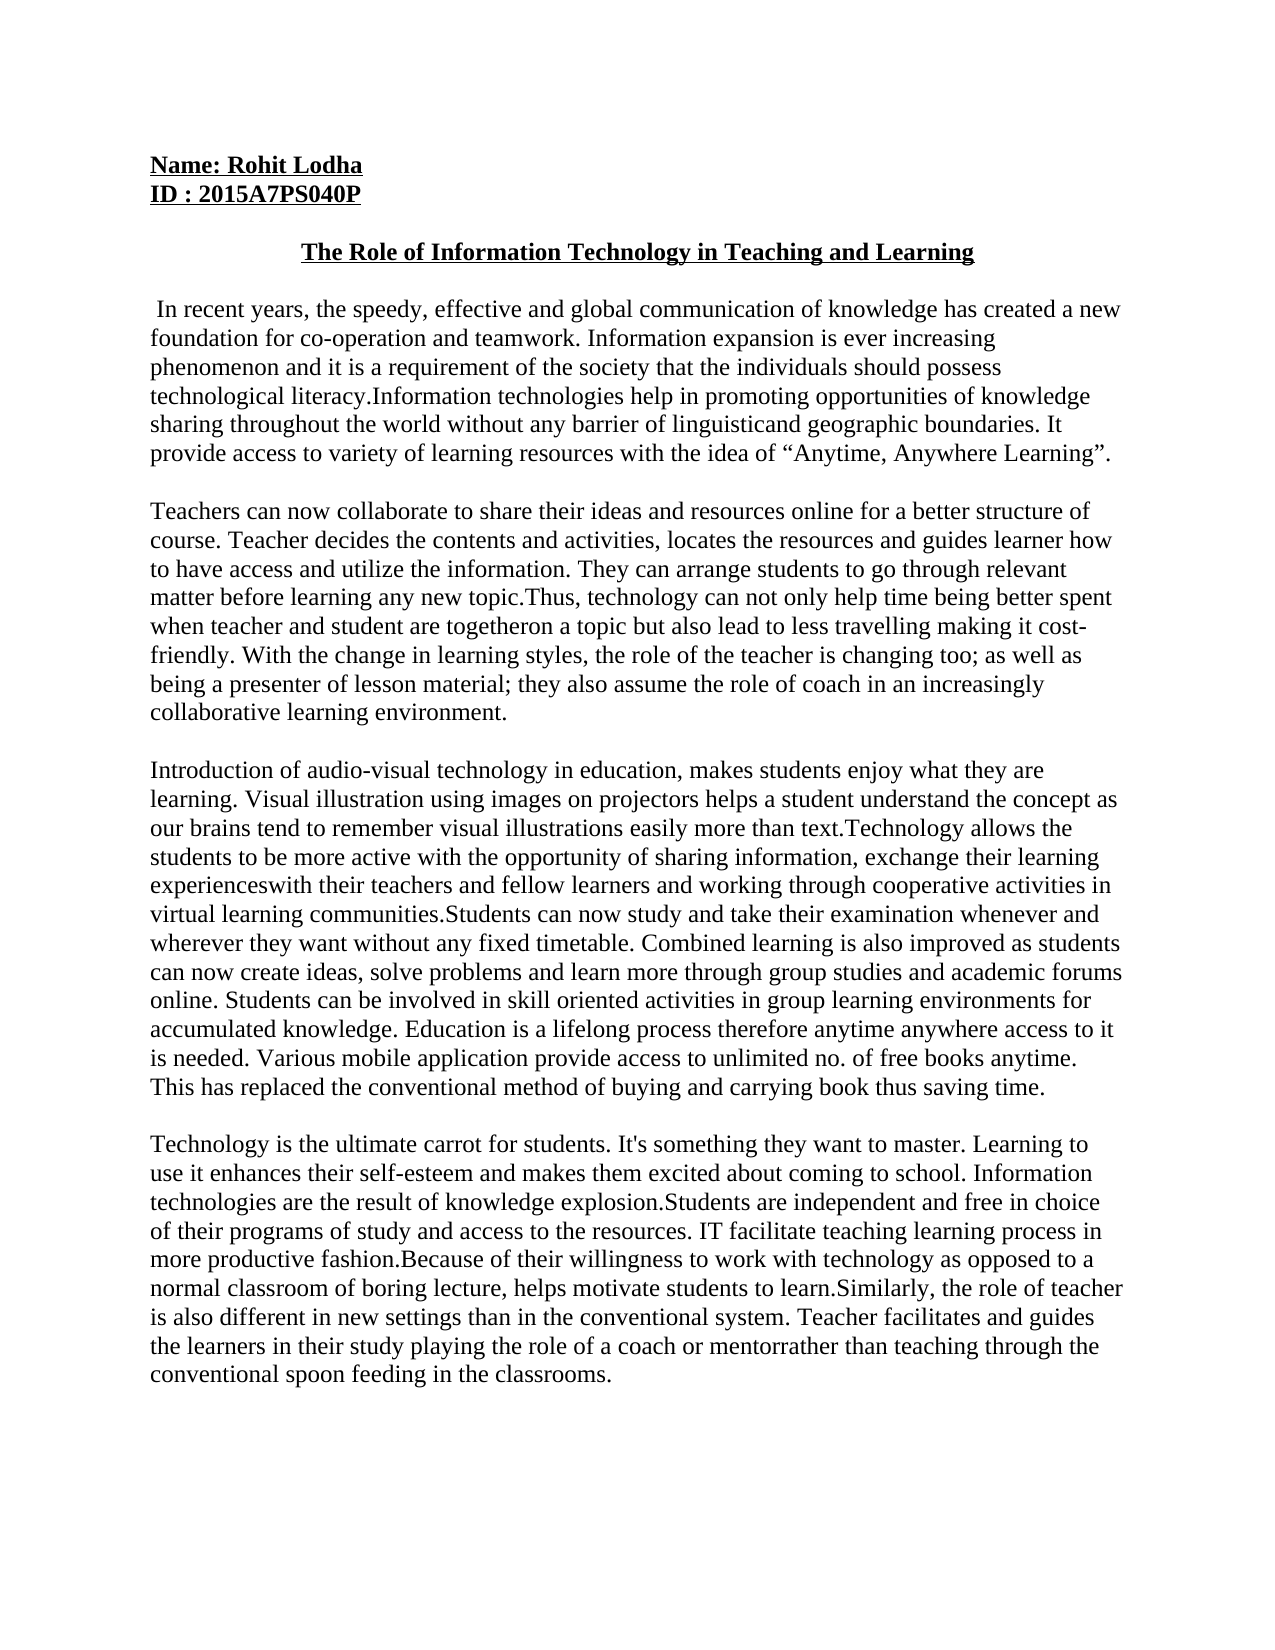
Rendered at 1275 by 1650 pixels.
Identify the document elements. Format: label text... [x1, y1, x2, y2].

text The Role of Information Technology in Teaching and Learning [150, 237, 1125, 265]
text Teachers can now collaborate to share their ideas and resources online for a better structure of course. Teacher decides the contents and activities, locates the resources and guides learner how to have access and utilize the information. They can arrange students to go through relevant matter before learning any new topic.Thus, technology can not only help time being better spent when teacher and student are togetheron a topic but also lead to less travelling making it cost-friendly. With the change in learning styles, the role of the teacher is changing too; as well as being a presenter of lesson material; they also assume the role of coach in an increasingly collaborative learning environment. [150, 496, 1125, 726]
text Name: Rohit Lodha ID : 2015A7PS040P [150, 150, 1125, 207]
text Technology is the ultimate carrot for students. It's something they want to master. Learning to use it enhances their self-esteem and makes them excited about coming to school. Information technologies are the result of knowledge explosion.Students are independent and free in choice of their programs of study and access to the resources. IT facilitate teaching learning process in more productive fashion.Because of their willingness to work with technology as opposed to a normal classroom of boring lecture, helps motivate students to learn.Similarly, the role of teacher is also different in new settings than in the conventional system. Teacher facilitates and guides the learners in their study playing the role of a coach or mentorrather than teaching through the conventional spoon feeding in the classrooms. [150, 1129, 1125, 1388]
text Introduction of audio-visual technology in education, makes students enjoy what they are learning. Visual illustration using images on projectors helps a student understand the concept as our brains tend to remember visual illustrations easily more than text.Technology allows the students to be more active with the opportunity of sharing information, exchange their learning experienceswith their teachers and fellow learners and working through cooperative activities in virtual learning communities.Students can now study and take their examination whenever and wherever they want without any fixed timetable. Combined learning is also improved as students can now create ideas, solve problems and learn more through group studies and academic forums online. Students can be involved in skill oriented activities in group learning environments for accumulated knowledge. Education is a lifelong process therefore anytime anywhere access to it is needed. Various mobile application provide access to unlimited no. of free books anytime. This has replaced the conventional method of buying and carrying book thus saving time. [150, 755, 1125, 1100]
text In recent years, the speedy, effective and global communication of knowledge has created a new foundation for co-operation and teamwork. Information expansion is ever increasing phenomenon and it is a requirement of the society that the individuals should possess technological literacy.Information technologies help in promoting opportunities of knowledge sharing throughout the world without any barrier of linguisticand geographic boundaries. It provide access to variety of learning resources with the idea of “Anytime, Anywhere Learning”. [150, 294, 1125, 467]
